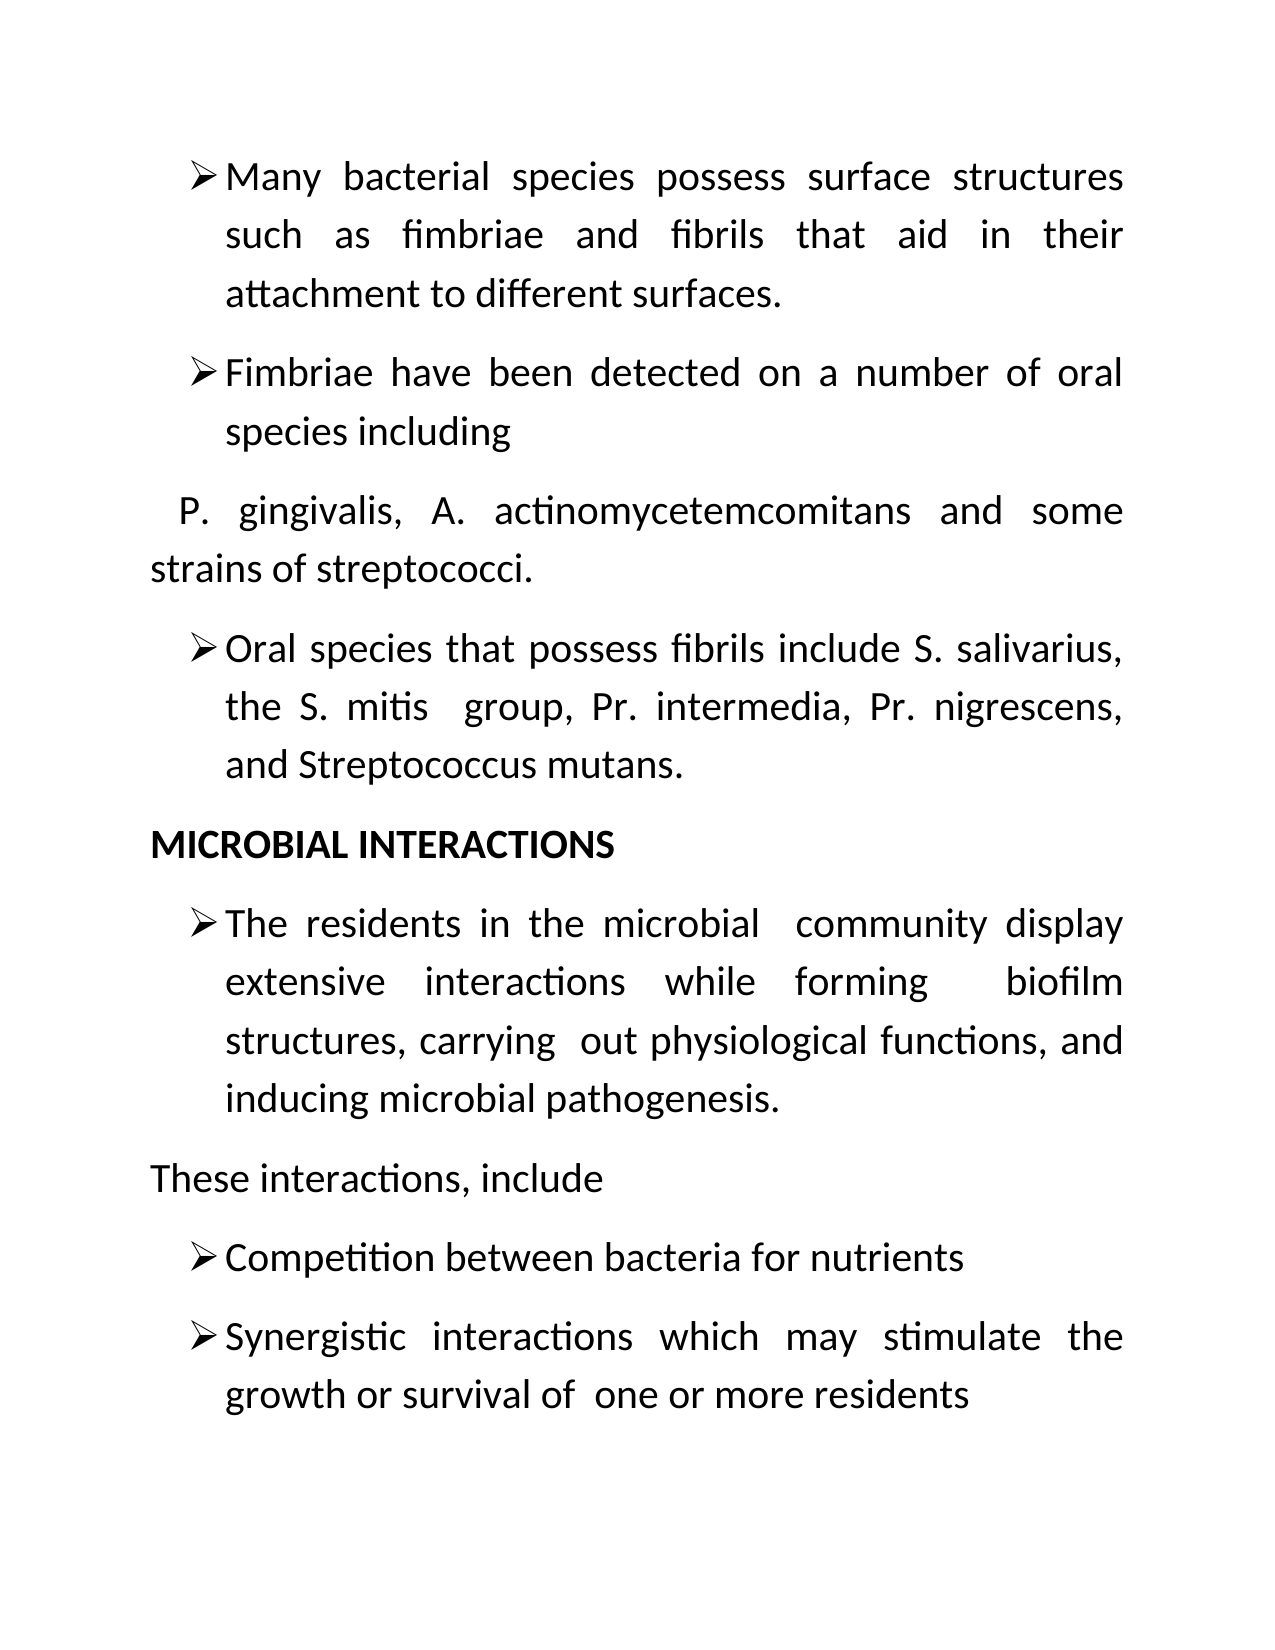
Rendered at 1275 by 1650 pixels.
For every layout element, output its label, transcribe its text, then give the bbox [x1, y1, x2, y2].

list The residents in the microbial community display extensive interactions while forming biofilm structures, carrying out physiological functions, and inducing microbial pathogenesis. [187, 897, 1125, 1123]
text These interactions, include [150, 1152, 1125, 1202]
text P. gingivalis, A. actinomycetemcomitans and some strains of streptococci. [150, 484, 1125, 593]
list Fimbriae have been detected on a number of oral species including [187, 346, 1125, 455]
list Oral species that possess fibrils include S. salivarius, the S. mitis group, Pr. intermedia, Pr. nigrescens, and Streptococcus mutans. [187, 622, 1125, 789]
list Synergistic interactions which may stimulate the growth or survival of one or more residents [187, 1310, 1125, 1419]
text MICROBIAL INTERACTIONS [150, 818, 1125, 868]
list Competition between bacteria for nutrients [187, 1231, 1125, 1282]
list Many bacterial species possess surface structures such as fimbriae and fibrils that aid in their attachment to different surfaces. [187, 150, 1125, 318]
